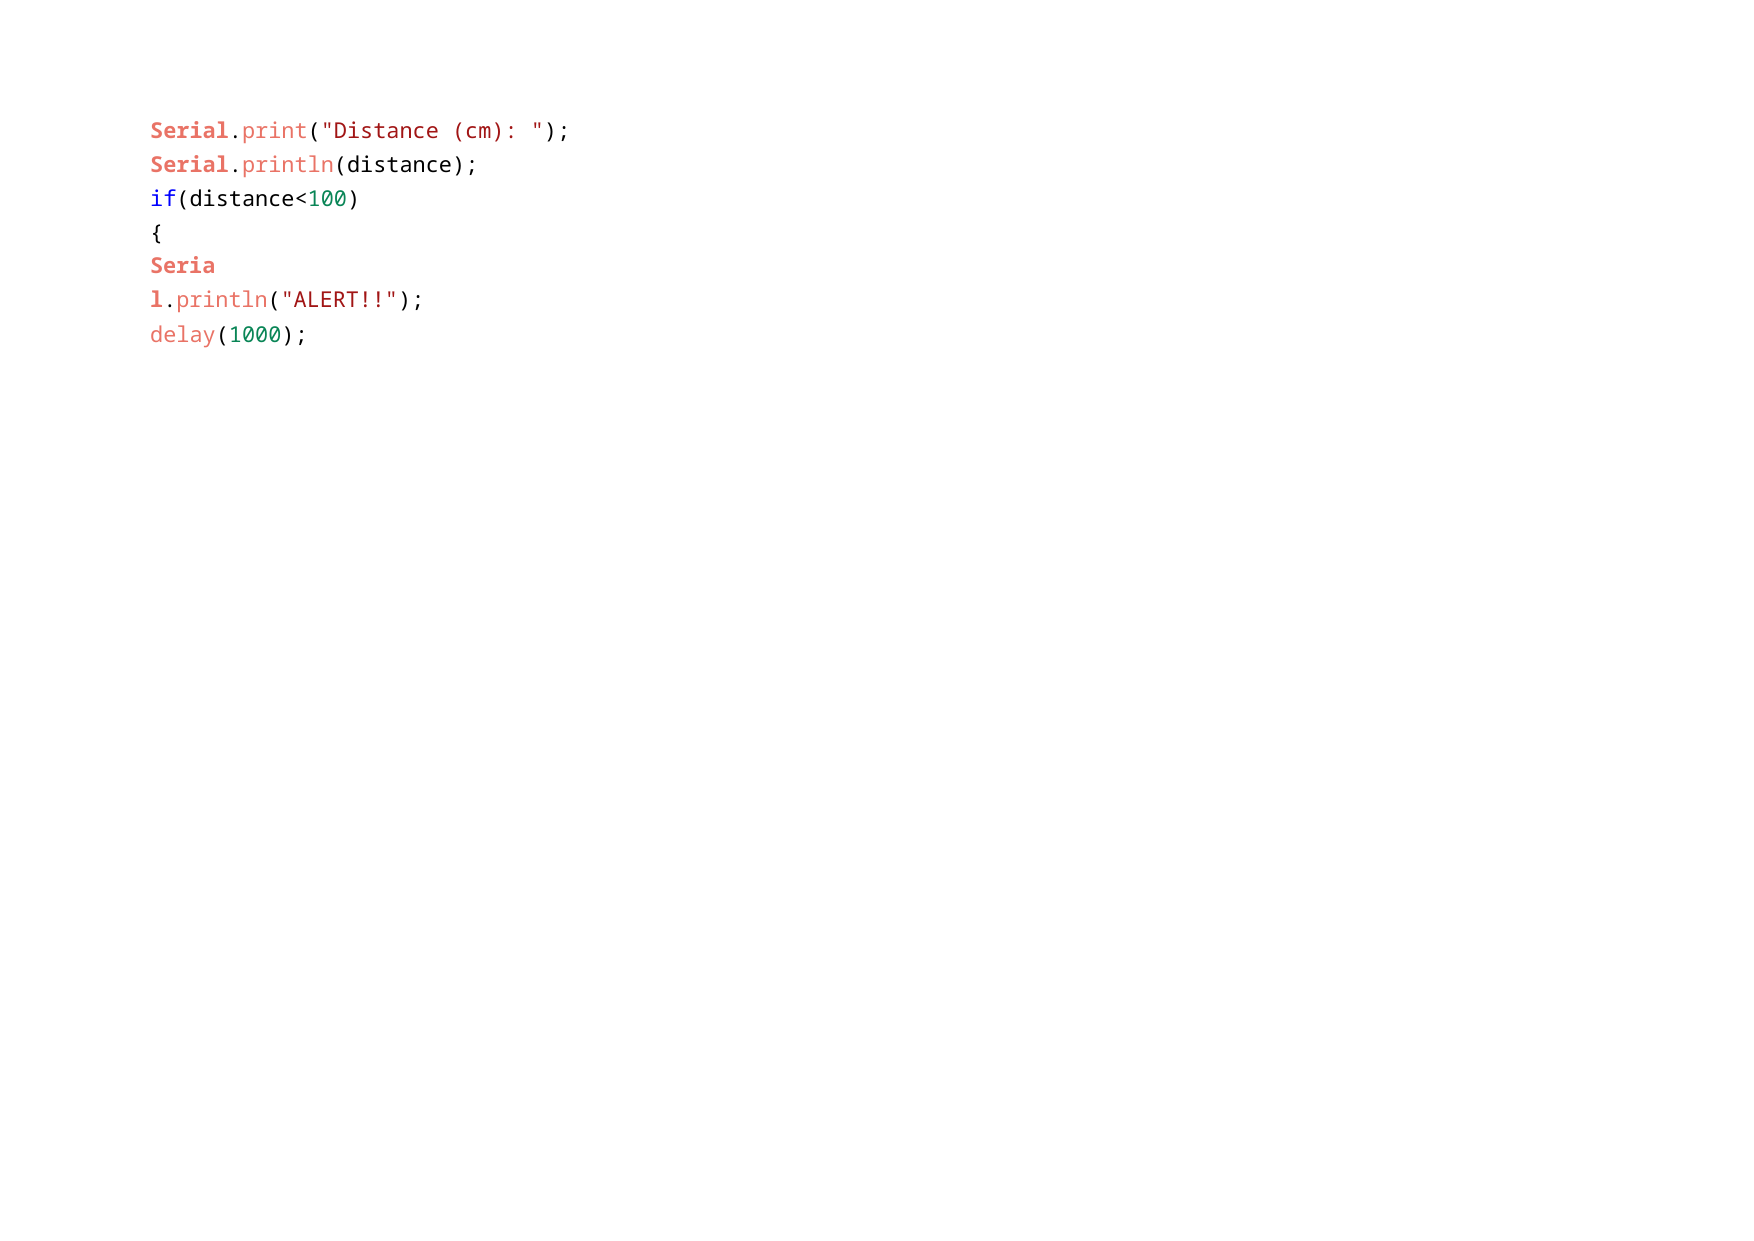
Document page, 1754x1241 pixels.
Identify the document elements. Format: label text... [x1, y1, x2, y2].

text { [150, 217, 1502, 247]
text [150, 114, 641, 213]
text Serial.println("ALERT!!"); delay(1000); [150, 250, 462, 348]
